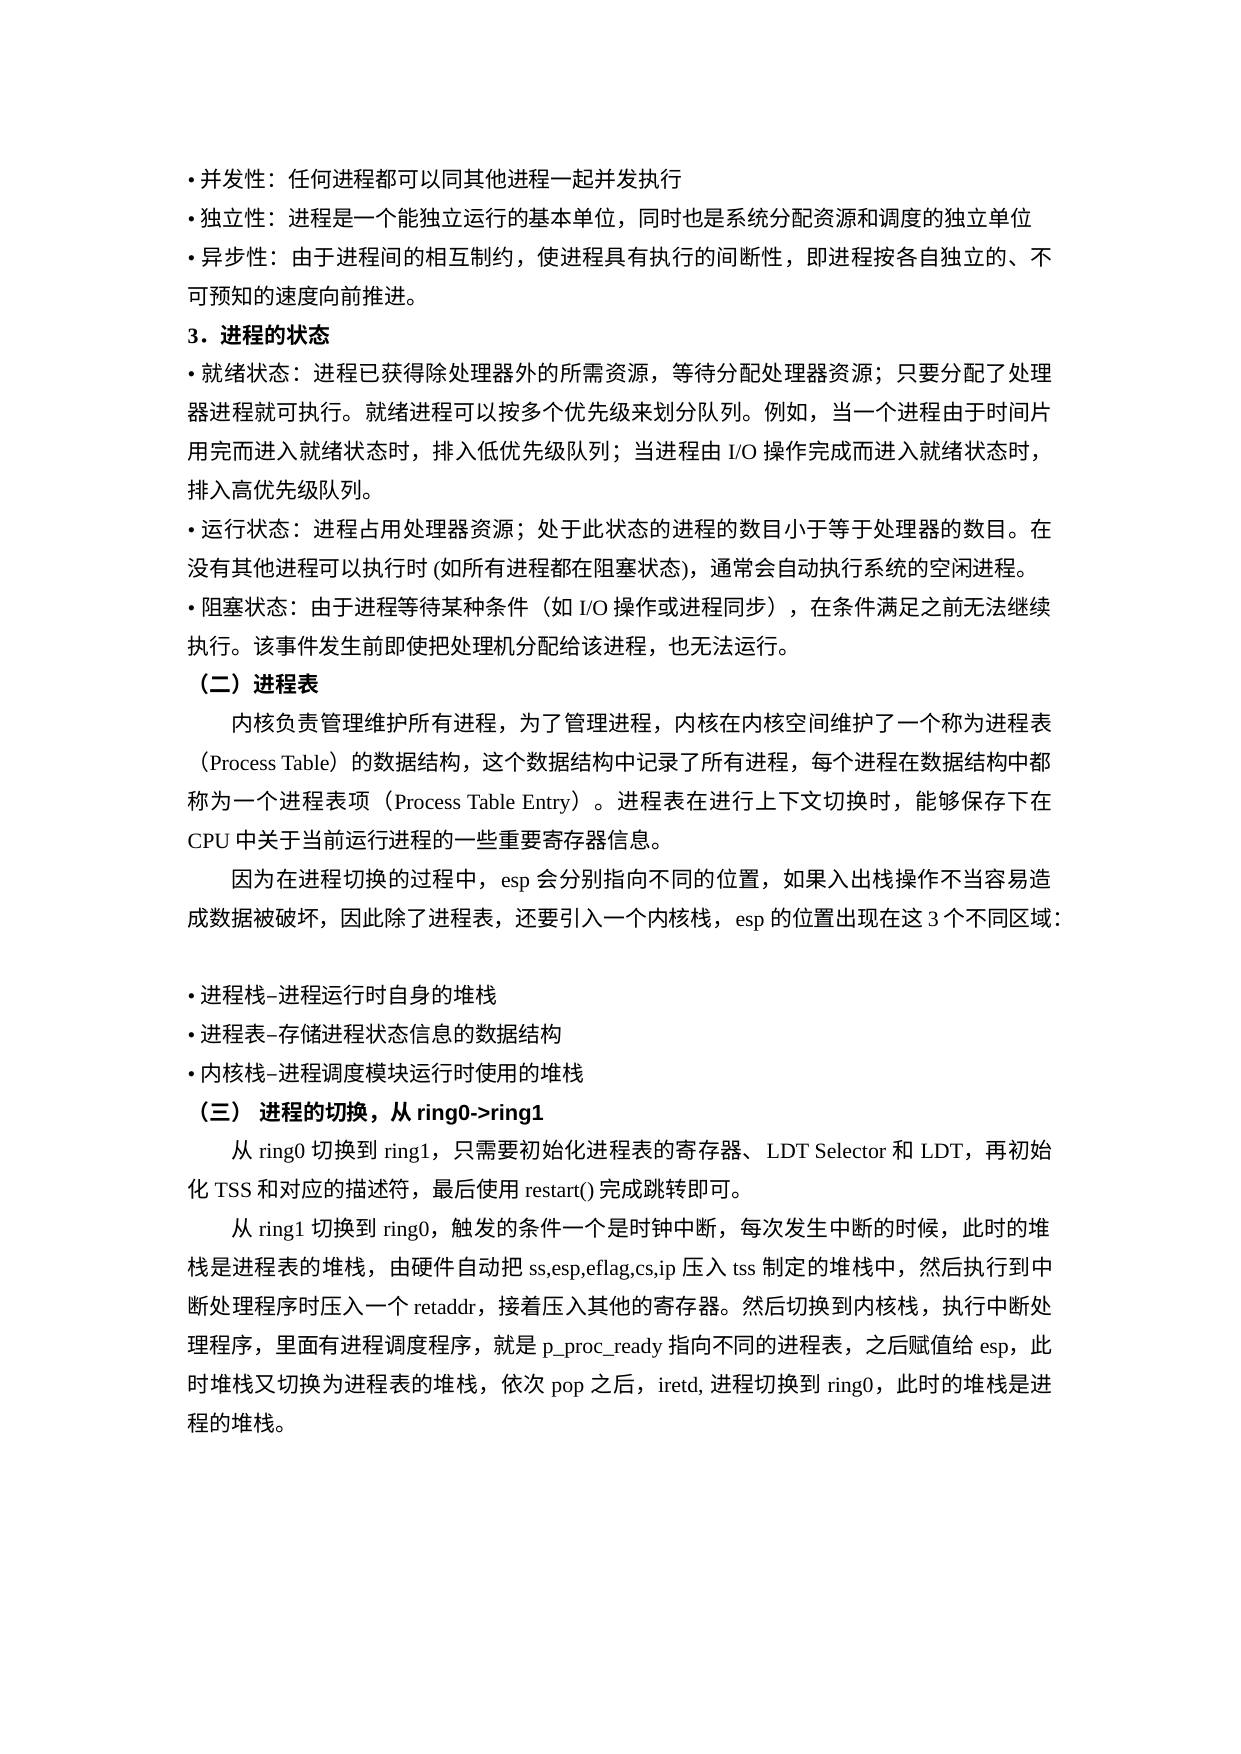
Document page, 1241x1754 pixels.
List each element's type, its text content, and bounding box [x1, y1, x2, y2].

text 因为在进程切换的过程中，esp 会分别指向不同的位置，如果入出栈操作不当容易造成数据被破坏，因此除了进程表，还要引入一个内核栈，esp 的位置出现在这3个不同区域： [187, 861, 1053, 972]
text 内核负责管理维护所有进程，为了管理进程，内核在内核空间维护了一个称为进程表（Process Table）的数据结构，这个数据结构中记录了所有进程，每个进程在数据结构中都称为一个进程表项（Process Table Entry）。进程表在进行上下文切换时，能够保存下在 CPU 中关于当前运行进程的一些重要寄存器信息。 [187, 706, 1053, 855]
subtitle 进程的状态 [187, 317, 1053, 350]
text • 阻塞状态：由于进程等待某种条件（如 I/O 操作或进程同步），在条件满足之前无法继续执行。该事件发生前即使把处理机分配给该进程，也无法运行。 [187, 589, 1053, 661]
text • 独立性：进程是一个能独立运行的基本单位，同时也是系统分配资源和调度的独立单位 [187, 201, 1053, 233]
text • 内核栈–进程调度模块运行时使用的堆栈 [187, 1056, 1053, 1088]
text • 并发性：任何进程都可以同其他进程一起并发执行 [187, 162, 1053, 194]
text • 进程栈–进程运行时自身的堆栈 [187, 978, 1053, 1011]
text • 异步性：由于进程间的相互制约，使进程具有执行的间断性，即进程按各自独立的、不可预知的速度向前推进。 [187, 239, 1053, 311]
text • 进程表–存储进程状态信息的数据结构 [187, 1017, 1053, 1049]
text 从 ring0 切换到 ring1，只需要初始化进程表的寄存器、LDT Selector 和 LDT，再初始化 TSS 和对应的描述符，最后使用 restart() 完成跳转即可。 [187, 1133, 1053, 1204]
text • 就绪状态：进程已获得除处理器外的所需资源，等待分配处理器资源；只要分配了处理器进程就可执行。就绪进程可以按多个优先级来划分队列。例如，当一个进程由于时间片用完而进入就绪状态时，排入低优先级队列；当进程由 I/O 操作完成而进入就绪状态时，排入高优先级队列。 [187, 356, 1053, 505]
subtitle 进程表 [187, 667, 1053, 699]
subtitle 进程的切换，从ring0->ring1 [187, 1094, 1053, 1127]
text 从 ring1 切换到 ring0，触发的条件一个是时钟中断，每次发生中断的时候，此时的堆栈是进程表的堆栈，由硬件自动把 ss,esp,eflag,cs,ip 压入 tss 制定的堆栈中，然后执行到中断处理程序时压入一个retaddr，接着压入其他的寄存器。然后切换到内核栈，执行中断处理程序，里面有进程调度程序，就是p_proc_ready 指向不同的进程表，之后赋值给 esp，此时堆栈又切换为进程表的堆栈，依次 pop 之后，iretd, 进程切换到 ring0，此时的堆栈是进程的堆栈。 [187, 1211, 1053, 1438]
text • 运行状态：进程占用处理器资源；处于此状态的进程的数目小于等于处理器的数目。在没有其他进程可以执行时 (如所有进程都在阻塞状态)，通常会自动执行系统的空闲进程。 [187, 512, 1053, 583]
